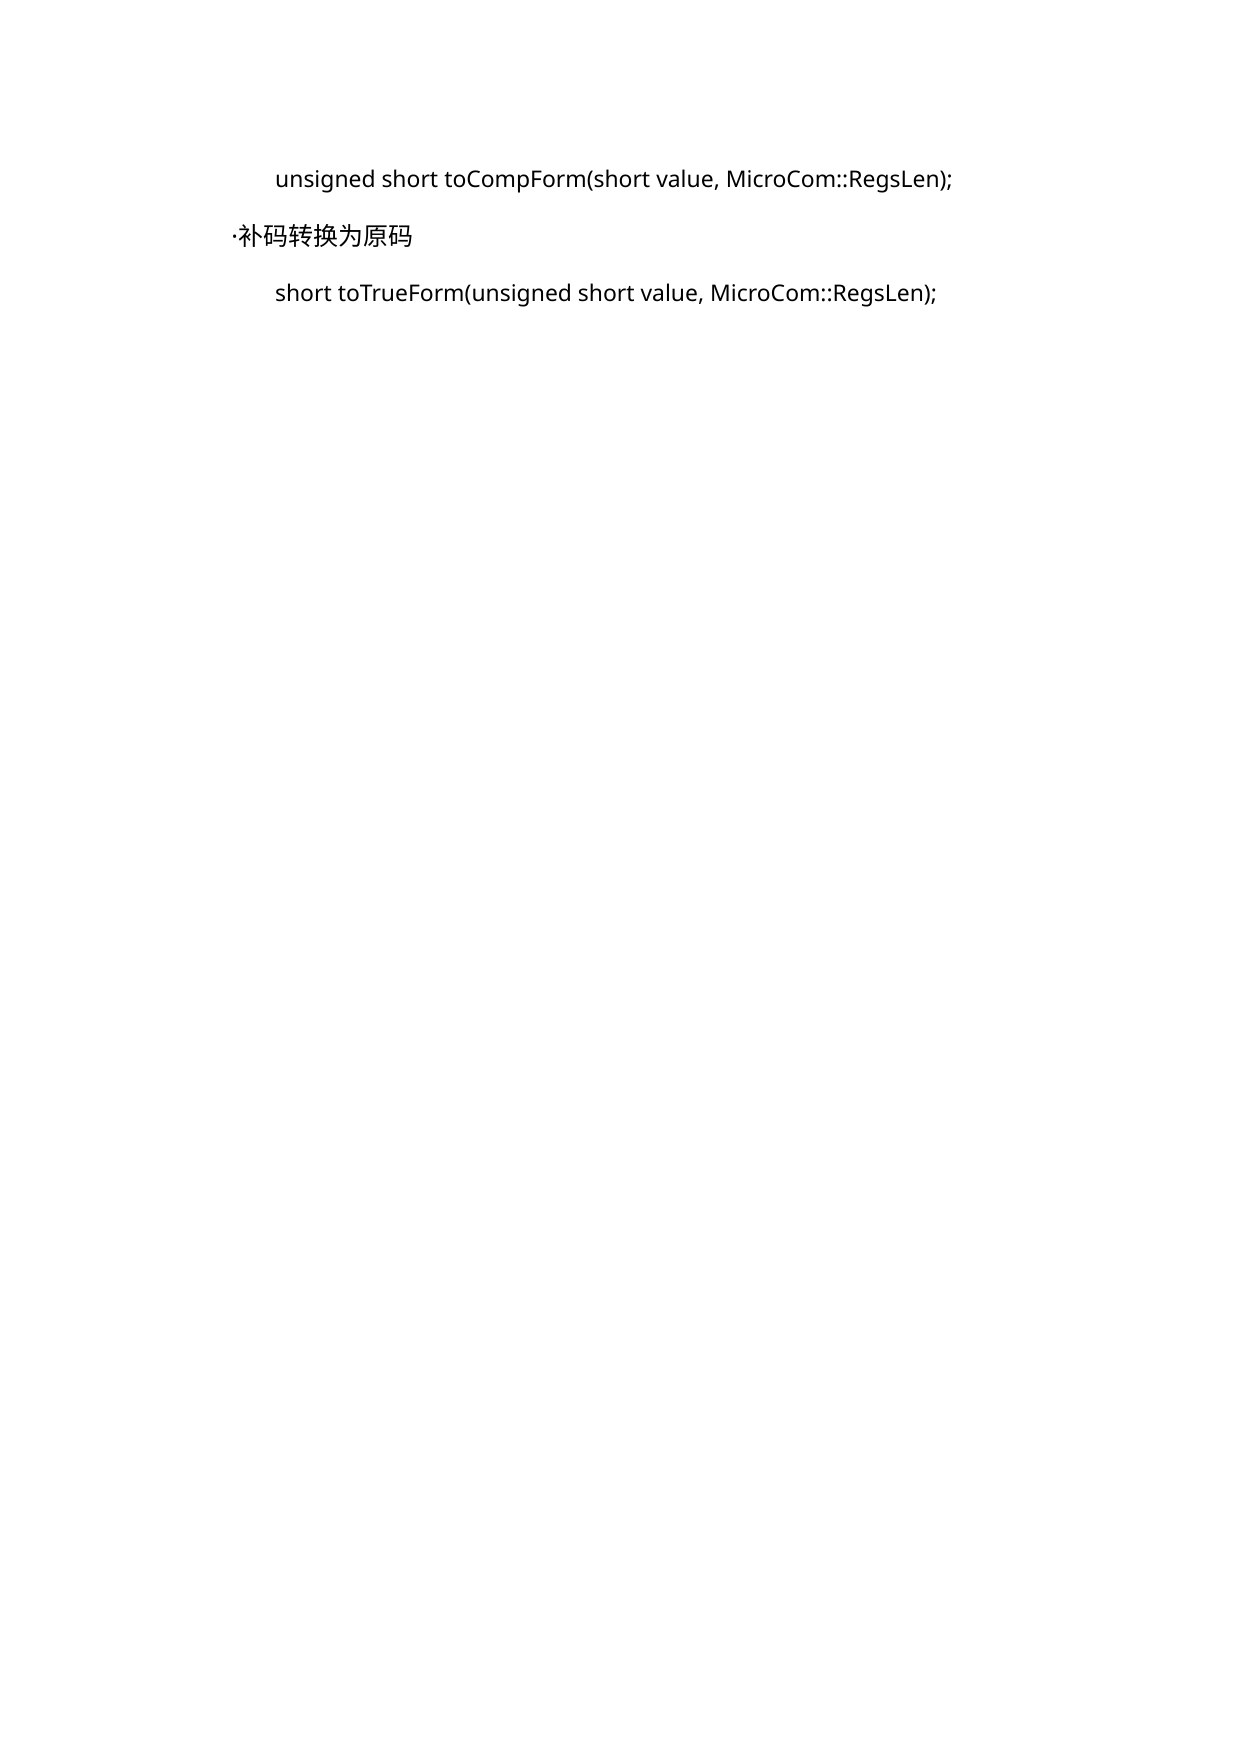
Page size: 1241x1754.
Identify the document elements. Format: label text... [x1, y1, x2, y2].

text short toTrueForm(unsigned short value, MicroCom::RegsLen); [231, 276, 1053, 309]
text ·补码转换为原码 [187, 202, 1053, 267]
text unsigned short toCompForm(short value, MicroCom::RegsLen); [231, 162, 1053, 194]
